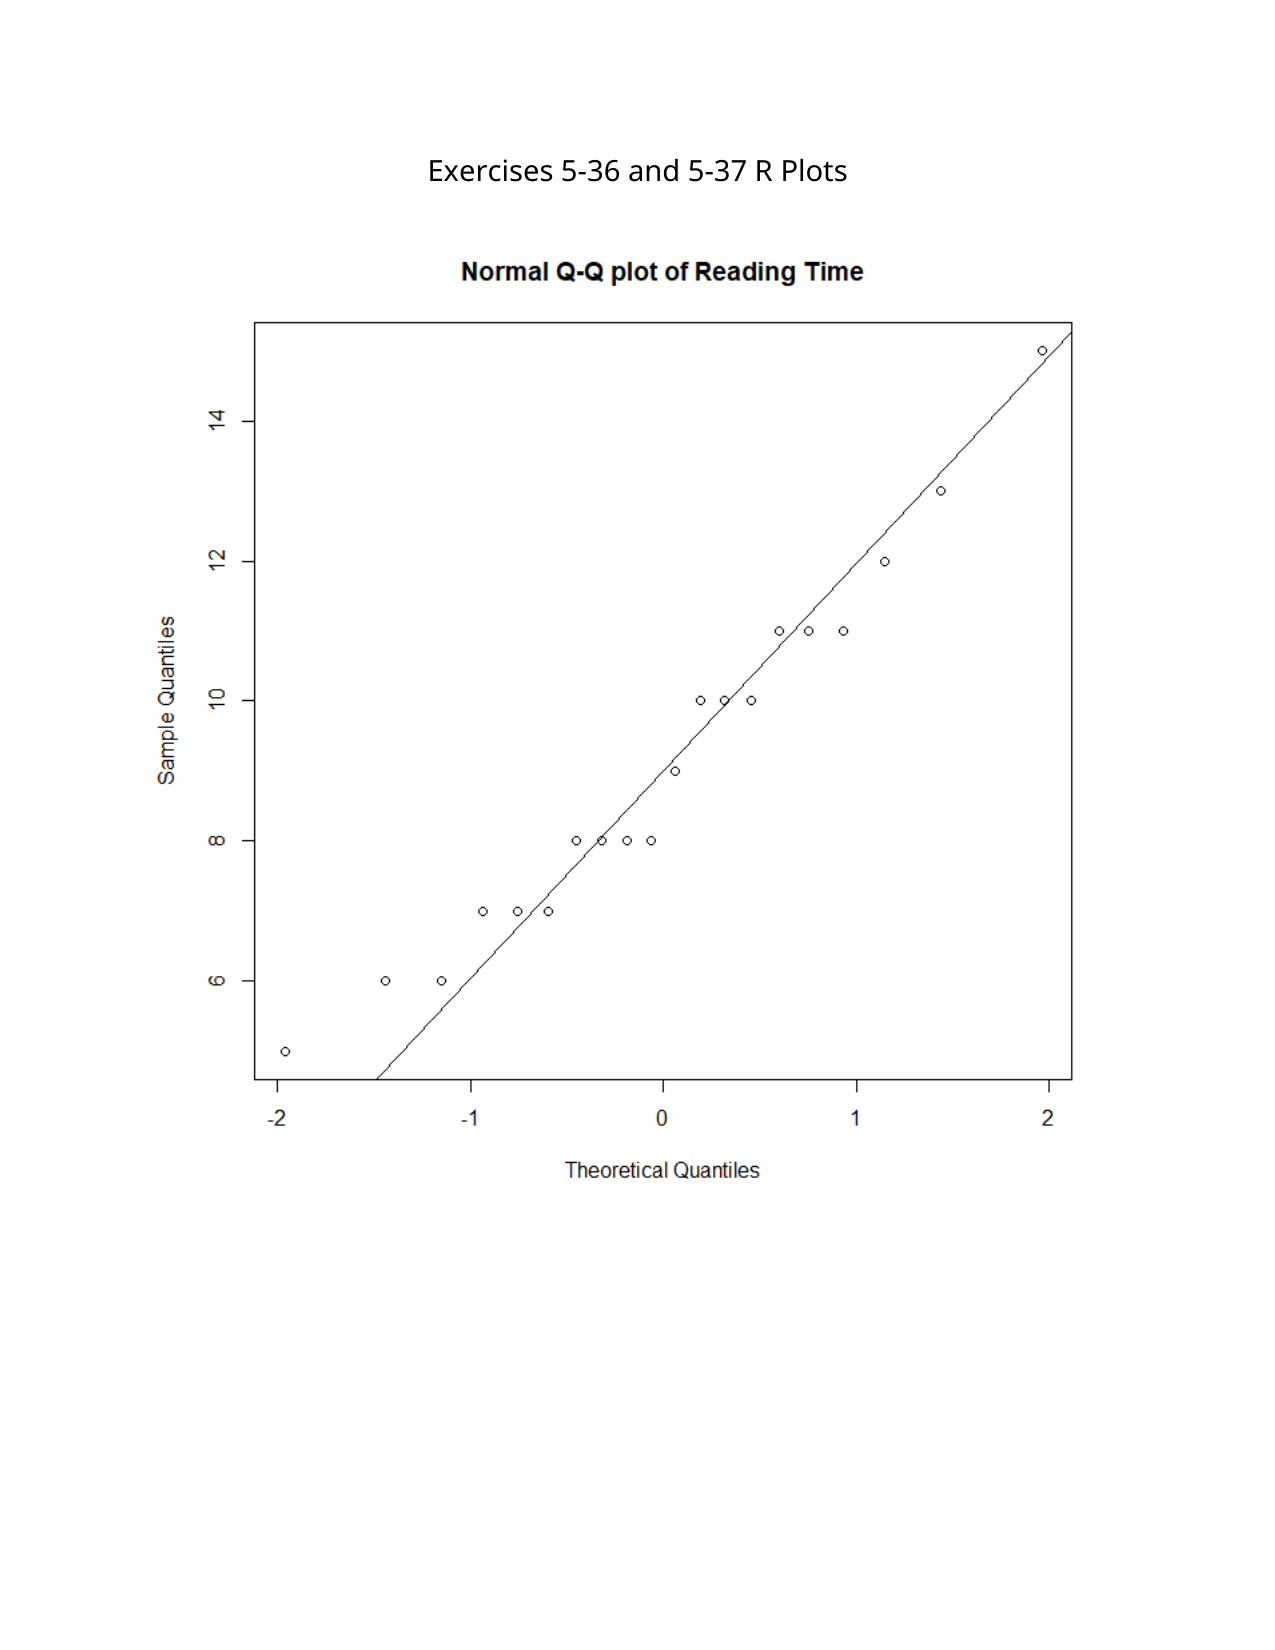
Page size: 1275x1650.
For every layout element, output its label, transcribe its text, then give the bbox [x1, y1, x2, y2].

subtitle Exercises 5-36 and 5-37 R Plots [150, 150, 1125, 190]
picture [150, 218, 1125, 1210]
